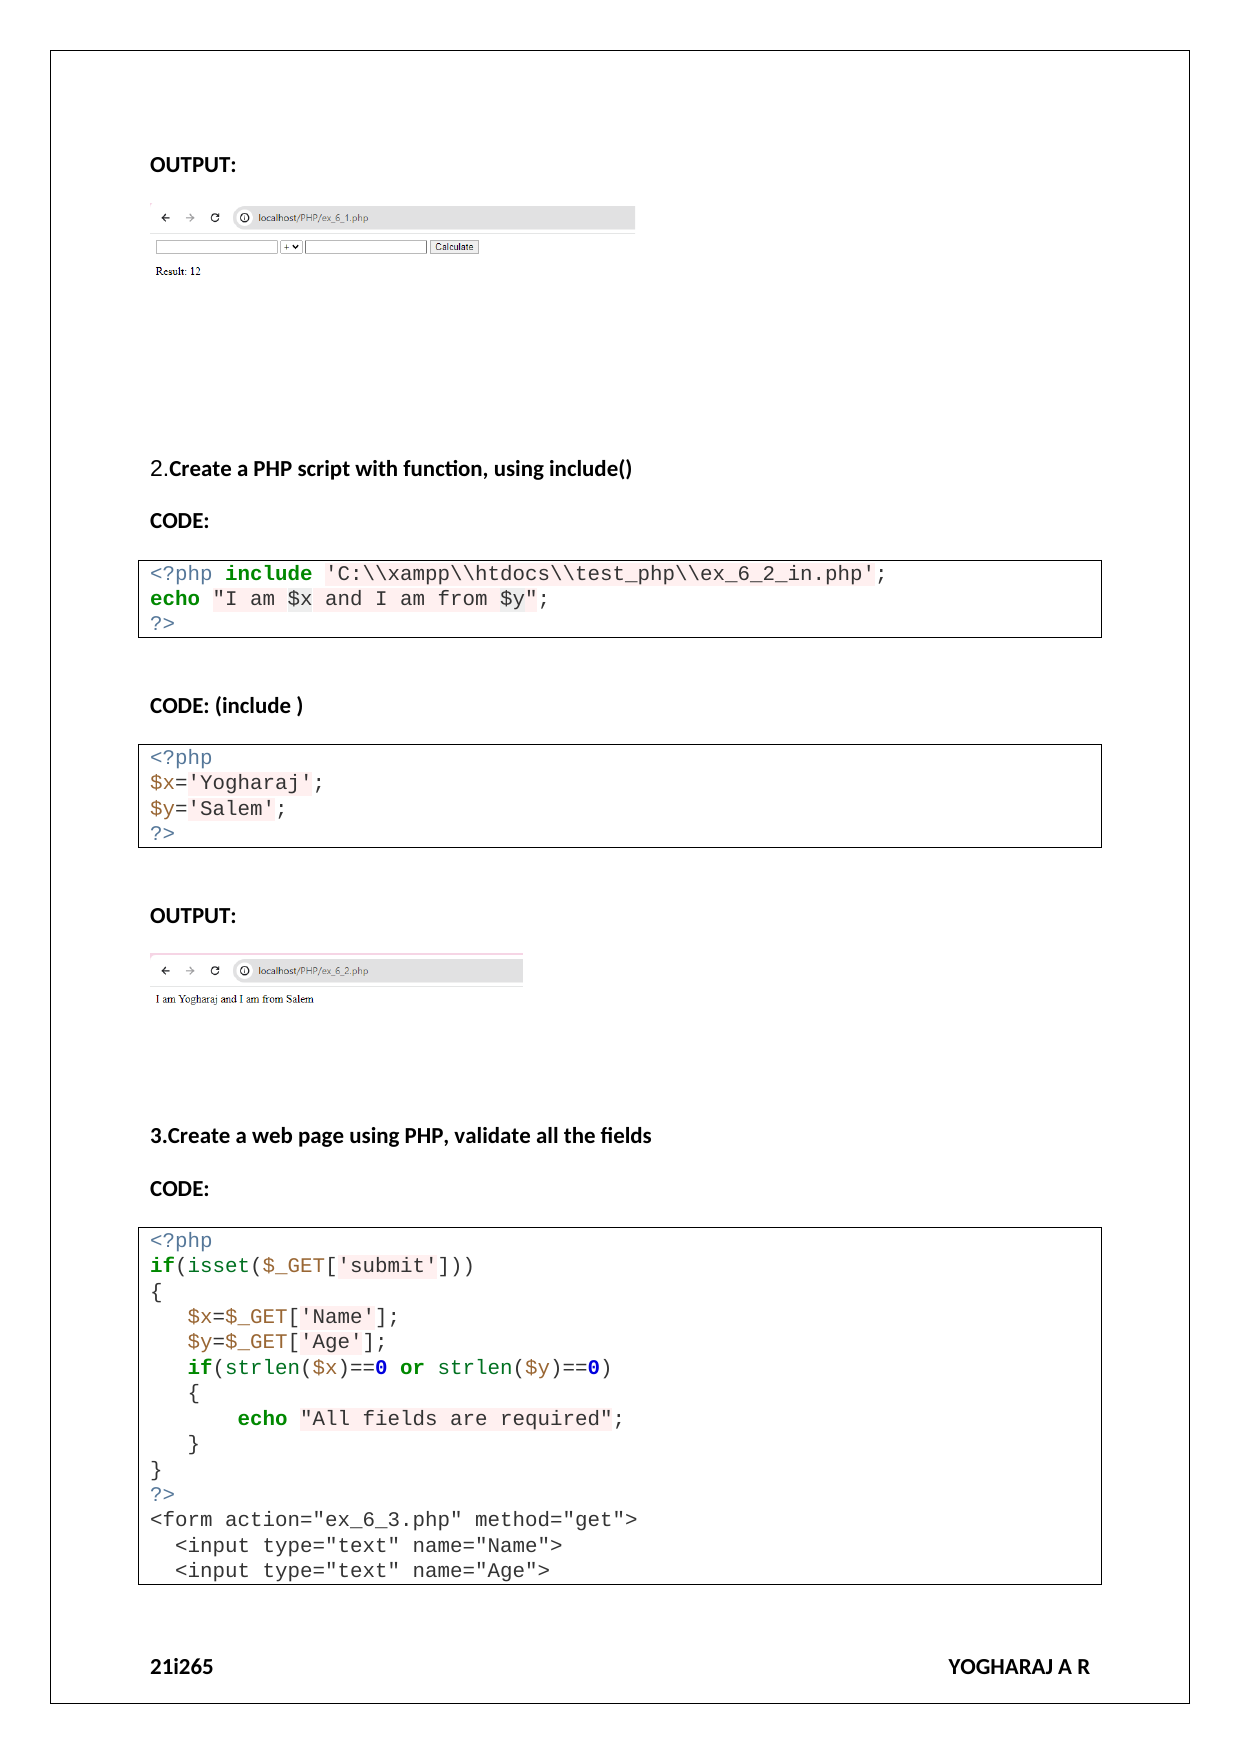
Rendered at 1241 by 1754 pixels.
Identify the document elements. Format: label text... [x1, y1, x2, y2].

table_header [139, 1228, 1101, 1584]
text CODE: (include ) [150, 691, 1090, 719]
picture [150, 203, 636, 429]
picture [150, 953, 523, 1097]
table_header <?php include 'C:\\xampp\\htdocs\\test_php\\ex_6_2_in.php'; echo "I am $x and I am from $y"; ?> [139, 561, 1101, 637]
text 3.Create a web page using PHP, validate all the fields [150, 1121, 1090, 1149]
text OUTPUT: [150, 901, 1090, 929]
table_header <?php $x='Yogharaj'; $y='Salem'; ?> [139, 745, 1101, 847]
text OUTPUT: [150, 150, 1090, 178]
text CODE: [150, 507, 1090, 535]
text CODE: [150, 1174, 1090, 1202]
text 2.Create a PHP script with function, using include() [150, 454, 1090, 482]
